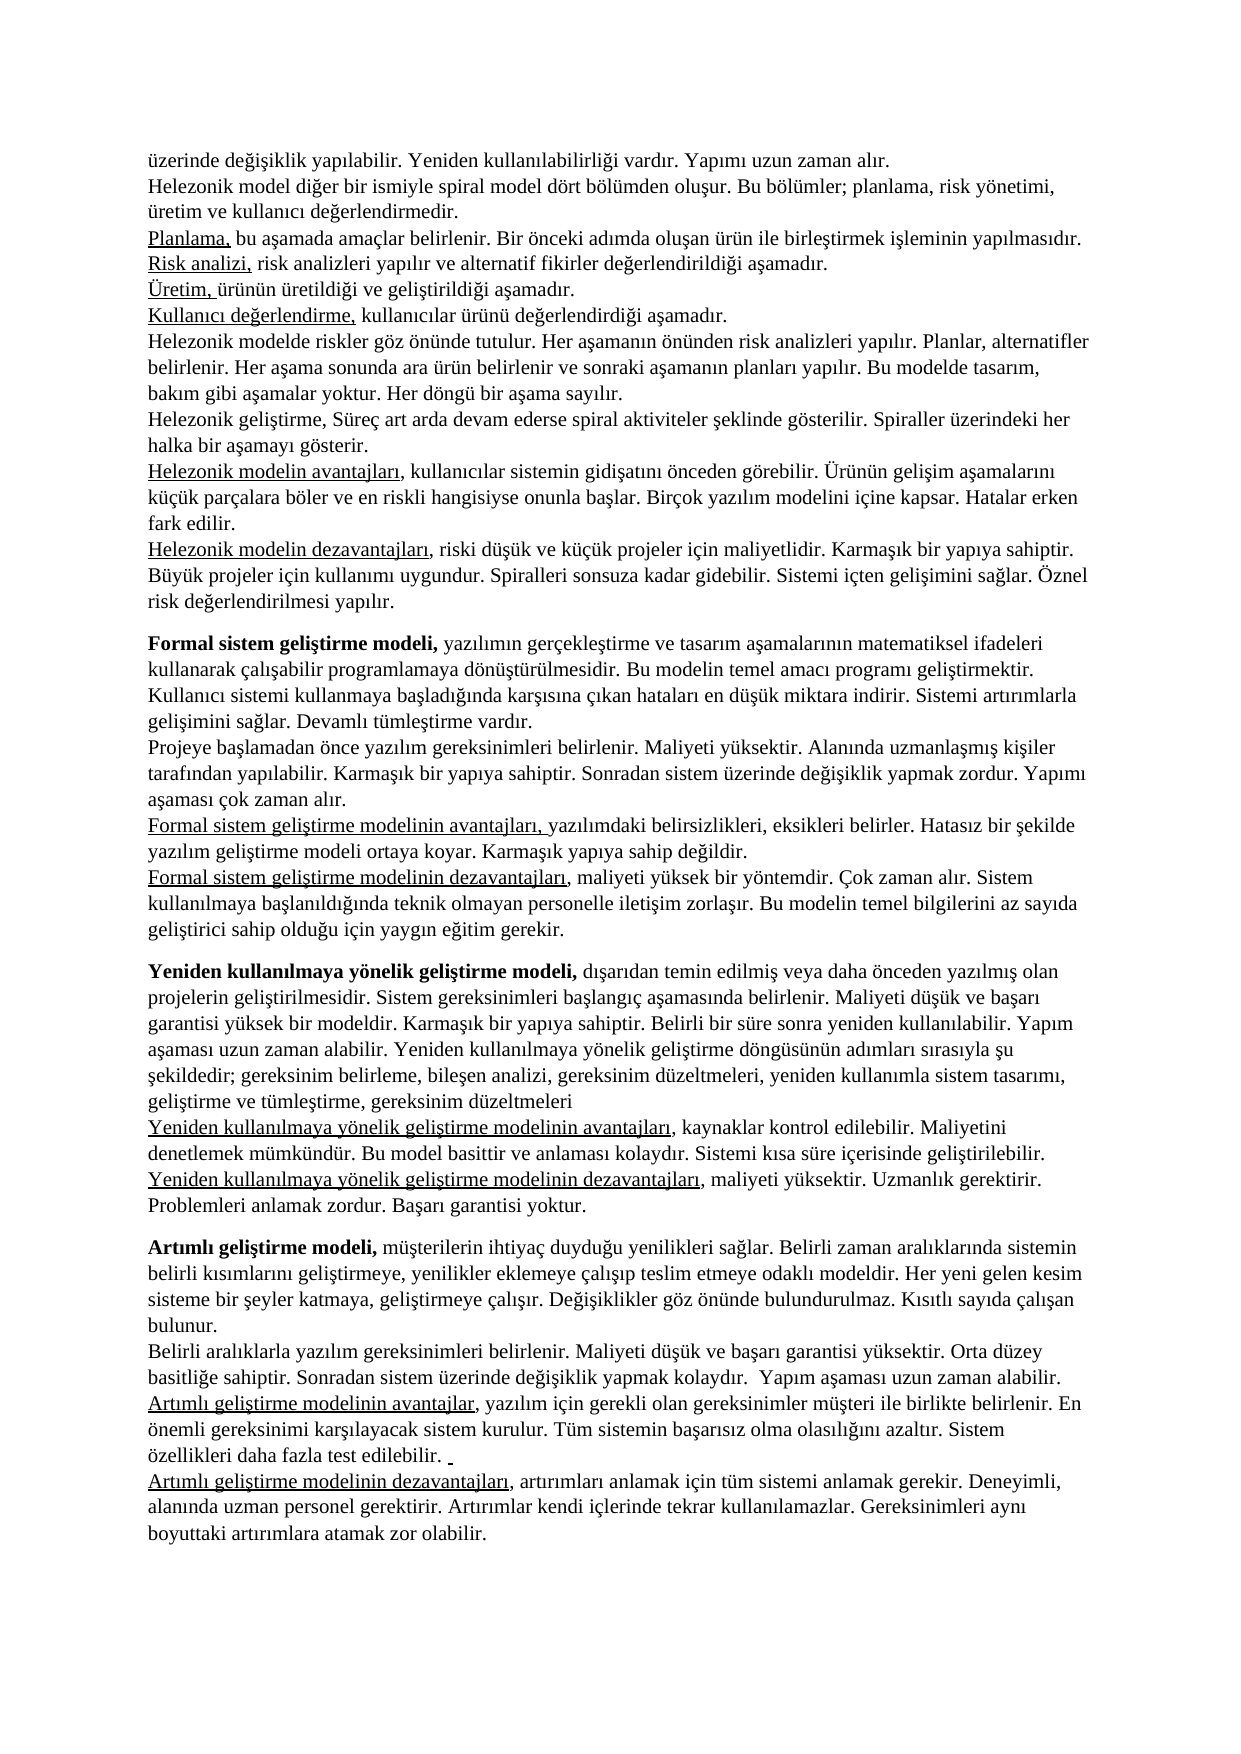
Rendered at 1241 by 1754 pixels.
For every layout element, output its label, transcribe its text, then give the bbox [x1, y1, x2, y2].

text Formal sistem geliştirme modeli, yazılımın gerçekleştirme ve tasarım aşamalarının matematiksel ifadeleri kullanarak çalışabilir programlamaya dönüştürülmesidir. Bu modelin temel amacı programı geliştirmektir. Kullanıcı sistemi kullanmaya başladığında karşısına çıkan hataları en düşük miktara indirir. Sistemi artırımlarla gelişimini sağlar. Devamlı tümleştirme vardır. Projeye başlamadan önce yazılım gereksinimleri belirlenir. Maliyeti yüksektir. Alanında uzmanlaşmış kişiler tarafından yapılabilir. Karmaşık bir yapıya sahiptir. Sonradan sistem üzerinde değişiklik yapmak zordur. Yapımı aşaması çok zaman alır. Formal sistem geliştirme modelinin avantajları, yazılımdaki belirsizlikleri, eksikleri belirler. Hatasız bir şekilde yazılım geliştirme modeli ortaya koyar. Karmaşık yapıya sahip değildir. Formal sistem geliştirme modelinin dezavantajları, maliyeti yüksek bir yöntemdir. Çok zaman alır. Sistem kullanılmaya başlanıldığında teknik olmayan personelle iletişim zorlaşır. Bu modelin temel bilgilerini az sayıda geliştirici sahip olduğu için yaygın eğitim gerekir. [148, 631, 1093, 941]
text Yeniden kullanılmaya yönelik geliştirme modeli, dışarıdan temin edilmiş veya daha önceden yazılmış olan projelerin geliştirilmesidir. Sistem gereksinimleri başlangıç aşamasında belirlenir. Maliyeti düşük ve başarı garantisi yüksek bir modeldir. Karmaşık bir yapıya sahiptir. Belirli bir süre sonra yeniden kullanılabilir. Yapım aşaması uzun zaman alabilir. Yeniden kullanılmaya yönelik geliştirme döngüsünün adımları sırasıyla şu şekildedir; gereksinim belirleme, bileşen analizi, gereksinim düzeltmeleri, yeniden kullanımla sistem tasarımı, geliştirme ve tümleştirme, gereksinim düzeltmeleri Yeniden kullanılmaya yönelik geliştirme modelinin avantajları, kaynaklar kontrol edilebilir. Maliyetini denetlemek mümkündür. Bu model basittir ve anlaması kolaydır. Sistemi kısa süre içerisinde geliştirilebilir. Yeniden kullanılmaya yönelik geliştirme modelinin dezavantajları, maliyeti yüksektir. Uzmanlık gerektirir. Problemleri anlamak zordur. Başarı garantisi yoktur. [148, 959, 1093, 1217]
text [148, 148, 1093, 613]
text Artımlı geliştirme modeli, müşterilerin ihtiyaç duyduğu yenilikleri sağlar. Belirli zaman aralıklarında sistemin belirli kısımlarını geliştirmeye, yenilikler eklemeye çalışıp teslim etmeye odaklı modeldir. Her yeni gelen kesim sisteme bir şeyler katmaya, geliştirmeye çalışır. Değişiklikler göz önünde bulundurulmaz. Kısıtlı sayıda çalışan bulunur. Belirli aralıklarla yazılım gereksinimleri belirlenir. Maliyeti düşük ve başarı garantisi yüksektir. Orta düzey basitliğe sahiptir. Sonradan sistem üzerinde değişiklik yapmak kolaydır. Yapım aşaması uzun zaman alabilir. Artımlı geliştirme modelinin avantajlar, yazılım için gerekli olan gereksinimler müşteri ile birlikte belirlenir. En önemli gereksinimi karşılayacak sistem kurulur. Tüm sistemin başarısız olma olasılığını azaltır. Sistem özellikleri daha fazla test edilebilir. Artımlı geliştirme modelinin dezavantajları, artırımları anlamak için tüm sistemi anlamak gerekir. Deneyimli, alanında uzman personel gerektirir. Artırımlar kendi içlerinde tekrar kullanılamazlar. Gereksinimleri aynı boyuttaki artırımlara atamak zor olabilir. [148, 1235, 1093, 1544]
